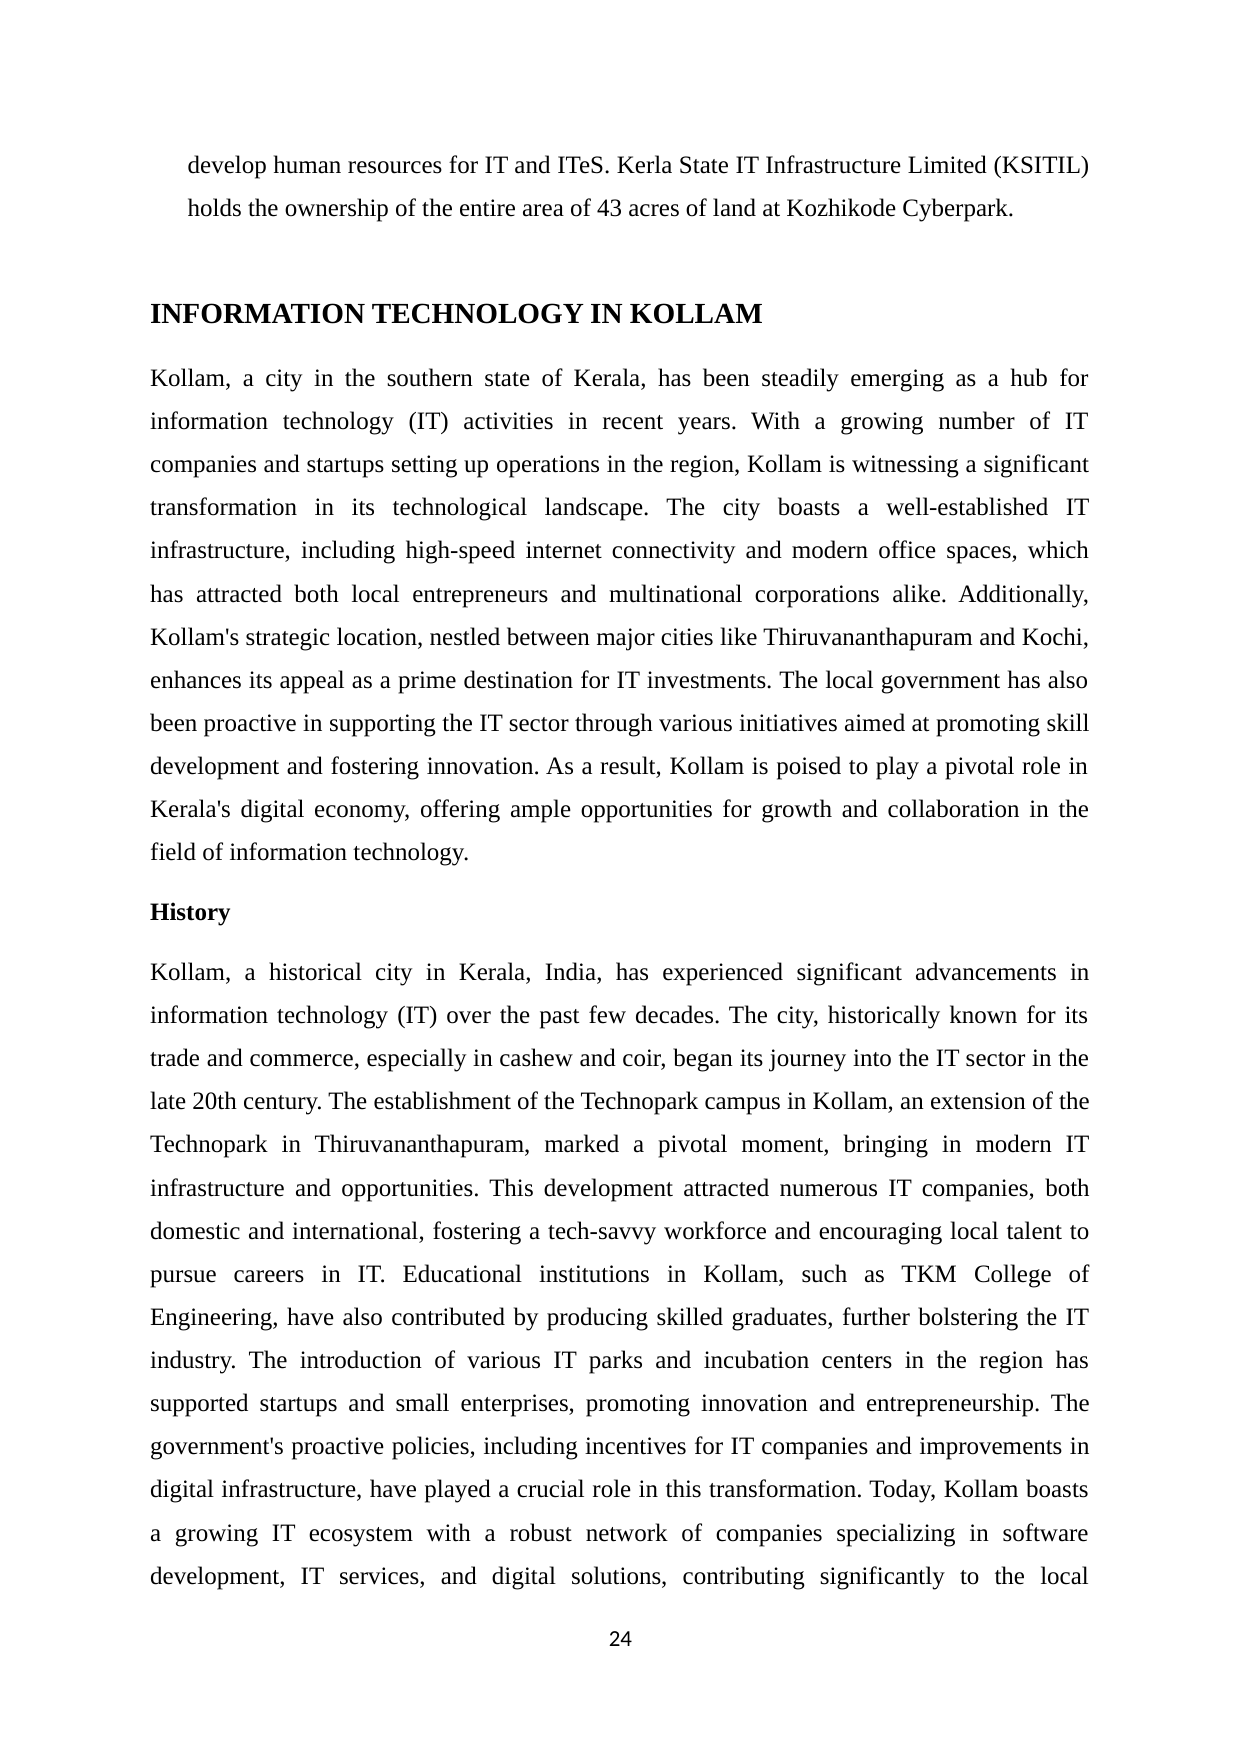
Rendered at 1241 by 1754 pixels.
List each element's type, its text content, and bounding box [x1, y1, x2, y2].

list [187, 150, 1090, 222]
text History [150, 897, 1090, 926]
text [150, 957, 1090, 1589]
text Kollam, a city in the southern state of Kerala, has been steadily emerging as a hub for information technology (IT) activities in recent years. With a growing number of IT companies and startups setting up operations in the region, Kollam is witnessing a significant transformation in its technological landscape. The city boasts a well-established IT infrastructure, including high-speed internet connectivity and modern office spaces, which has attracted both local entrepreneurs and multinational corporations alike. Additionally, Kollam's strategic location, nestled between major cities like Thiruvananthapuram and Kochi, enhances its appeal as a prime destination for IT investments. The local government has also been proactive in supporting the IT sector through various initiatives aimed at promoting skill development and fostering innovation. As a result, Kollam is poised to play a pivotal role in Kerala's digital economy, offering ample opportunities for growth and collaboration in the field of information technology. [150, 363, 1090, 866]
text INFORMATION TECHNOLOGY IN KOLLAM [150, 296, 1090, 329]
